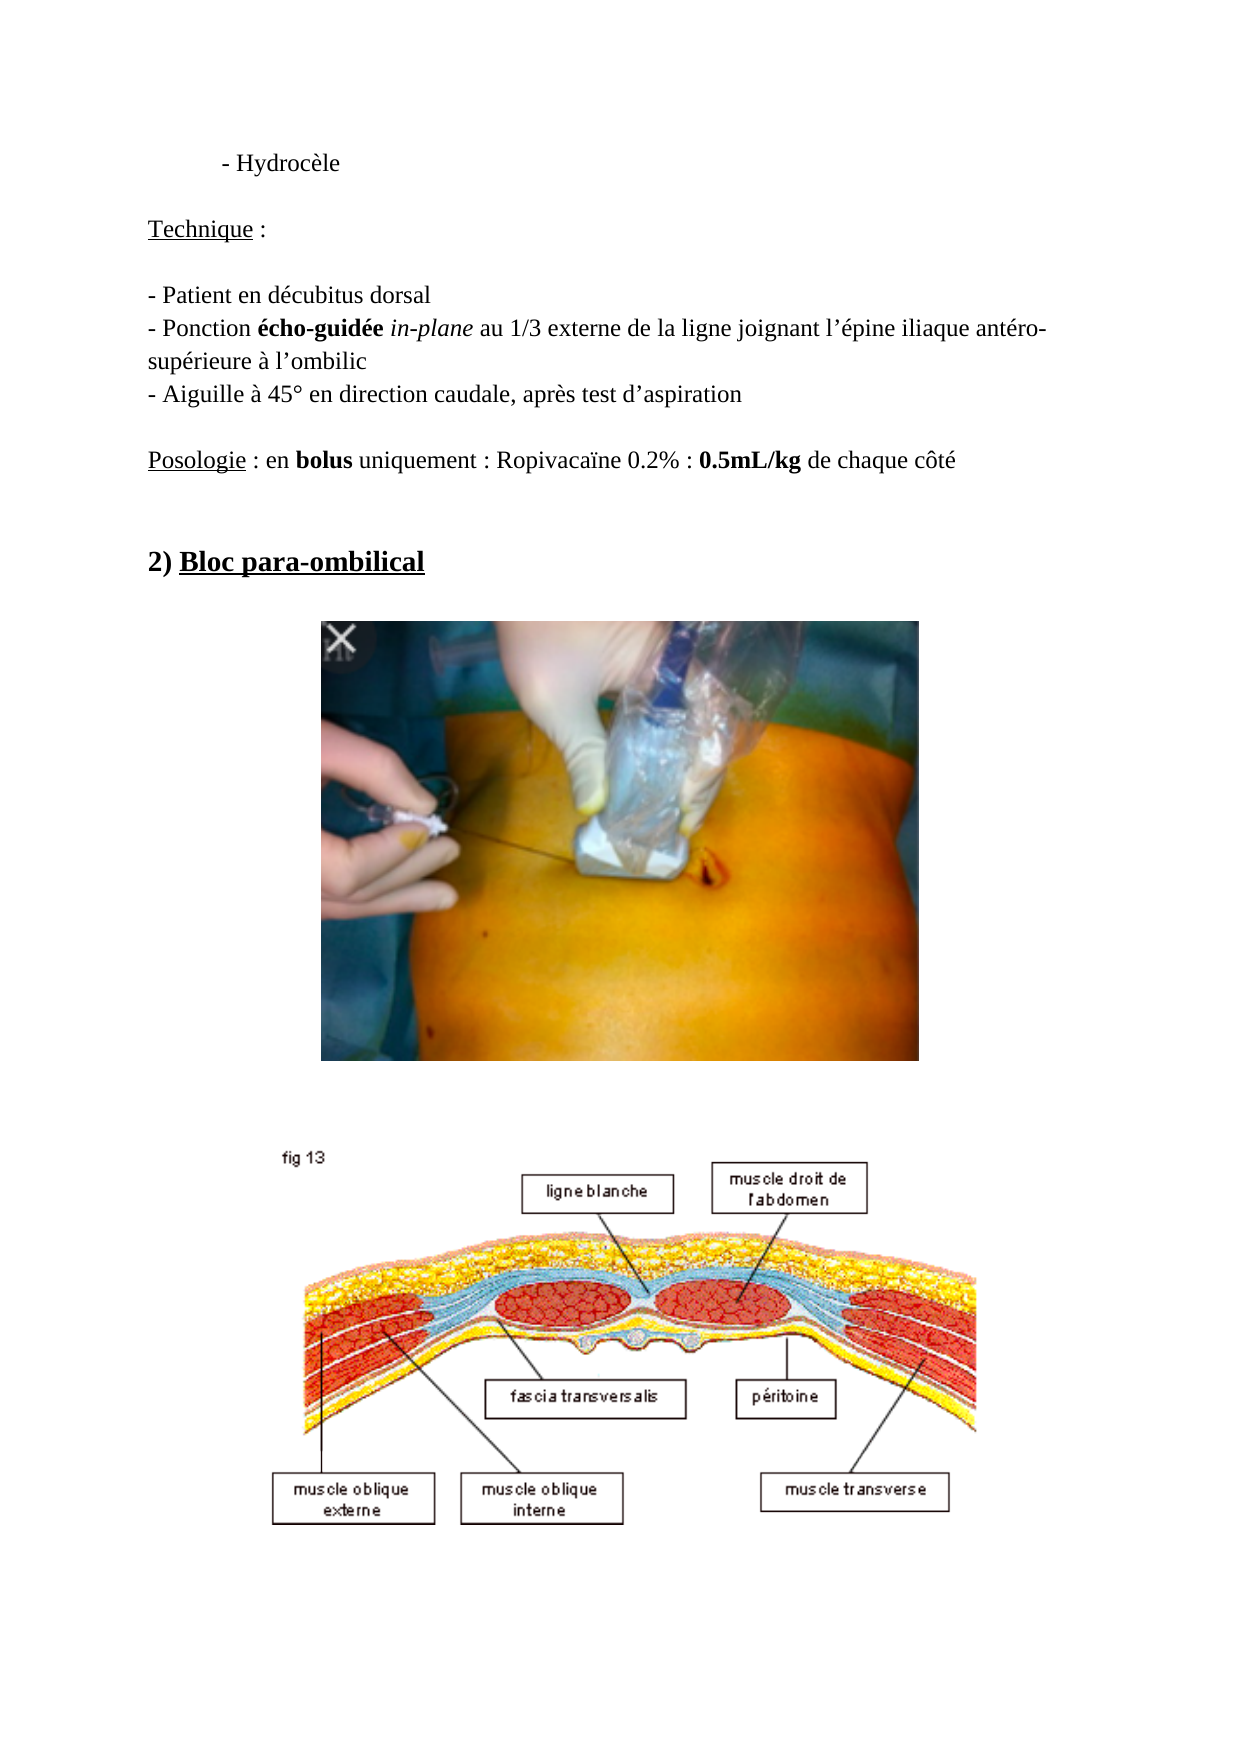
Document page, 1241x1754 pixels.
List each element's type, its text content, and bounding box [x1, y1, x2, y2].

text 2) Bloc para-ombilical [148, 544, 1093, 577]
picture [321, 621, 919, 1061]
text - Aiguille à 45° en direction caudale, après test d’aspiration [148, 379, 1093, 407]
picture [260, 1141, 980, 1525]
text - Hydrocèle [148, 148, 1093, 176]
text Posologie : en bolus uniquement : Ropivacaïne 0.2% : 0.5mL/kg de chaque côté [148, 445, 1093, 473]
text Technique : [148, 214, 1093, 242]
text - Patient en décubitus dorsal [148, 280, 1093, 308]
text - Ponction écho-guidée in-plane au 1/3 externe de la ligne joignant l’épine iliaque antéro-supérieure à l’ombilic [148, 313, 1093, 374]
